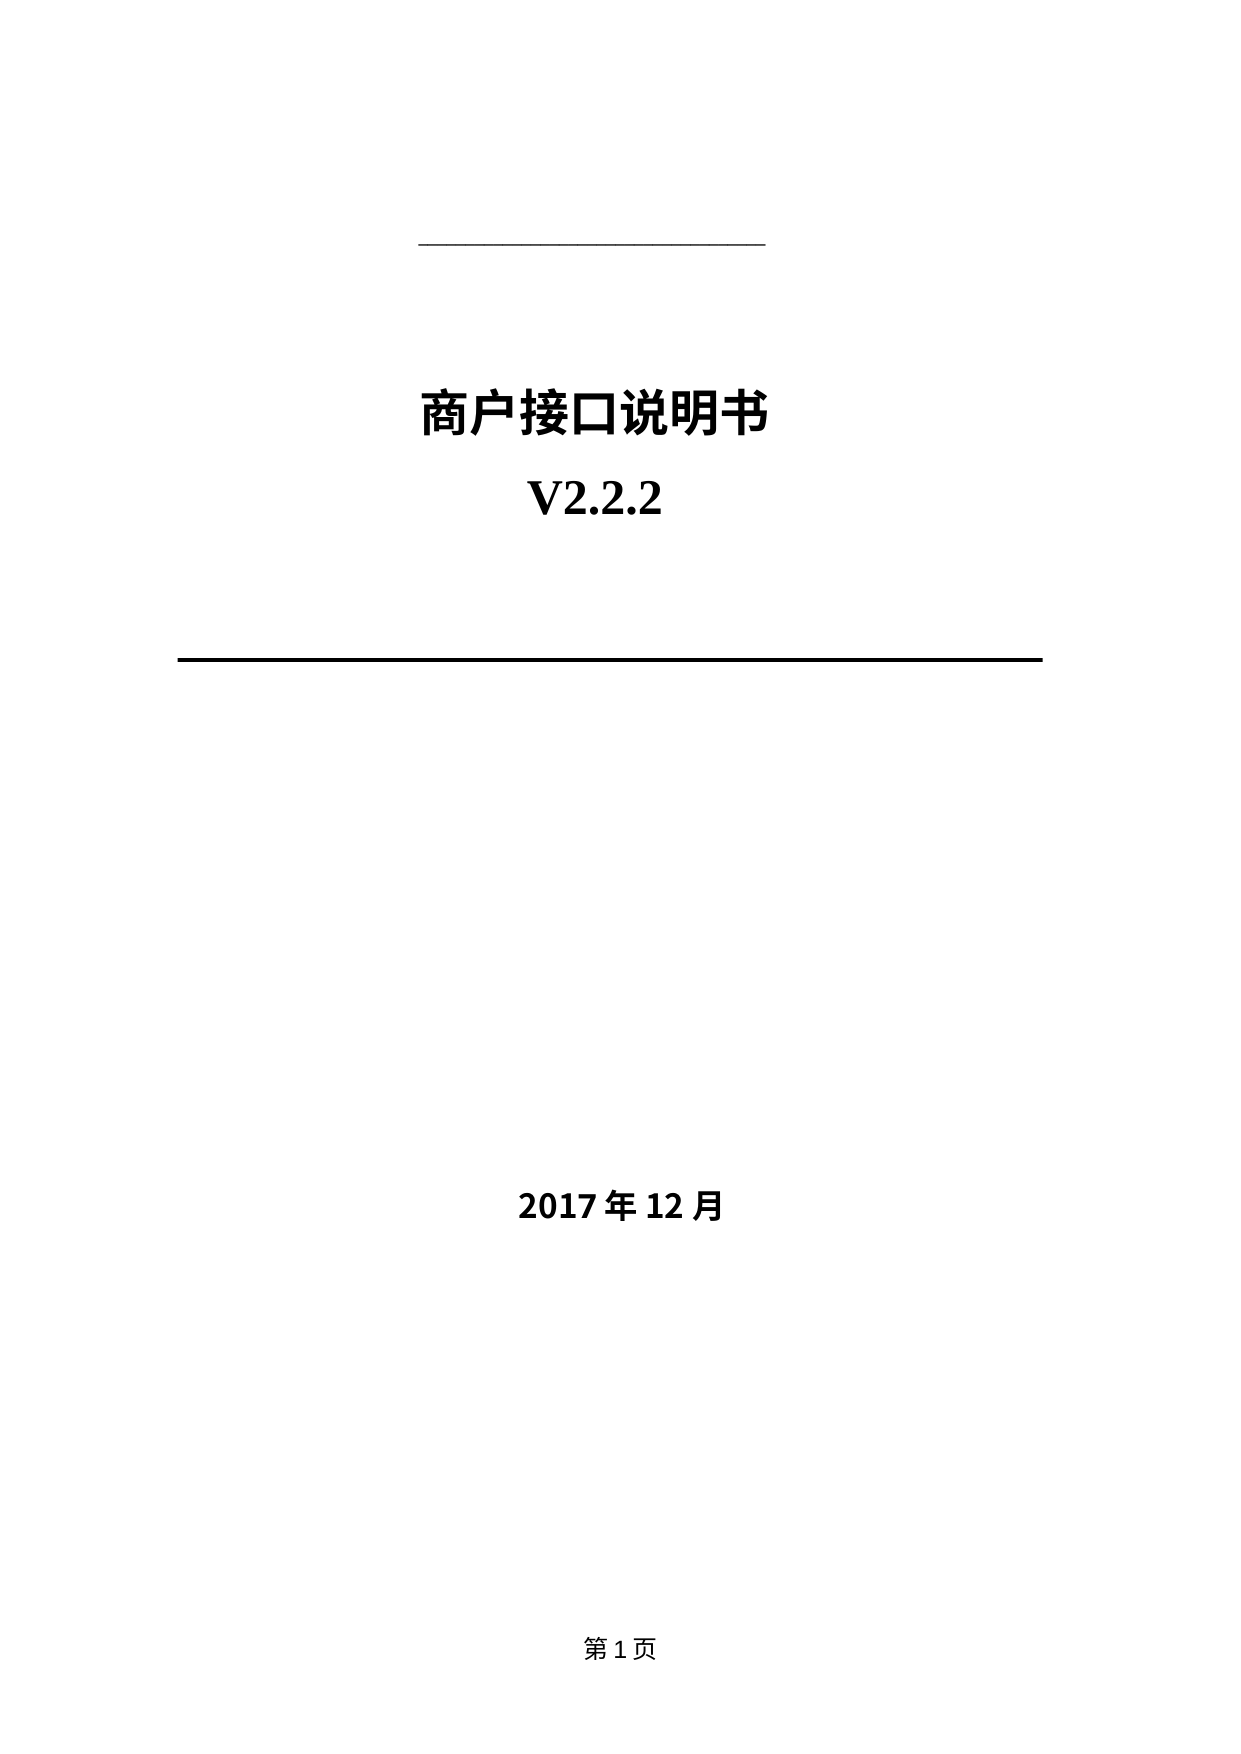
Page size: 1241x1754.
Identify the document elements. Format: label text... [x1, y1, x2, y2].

text 商户接口说明书 [118, 374, 1122, 446]
text 2017 年 12 月 [118, 1180, 1122, 1228]
text _____________________________________ [118, 226, 1122, 247]
picture [177, 658, 1043, 662]
text V2.2.2 [226, 468, 1122, 525]
